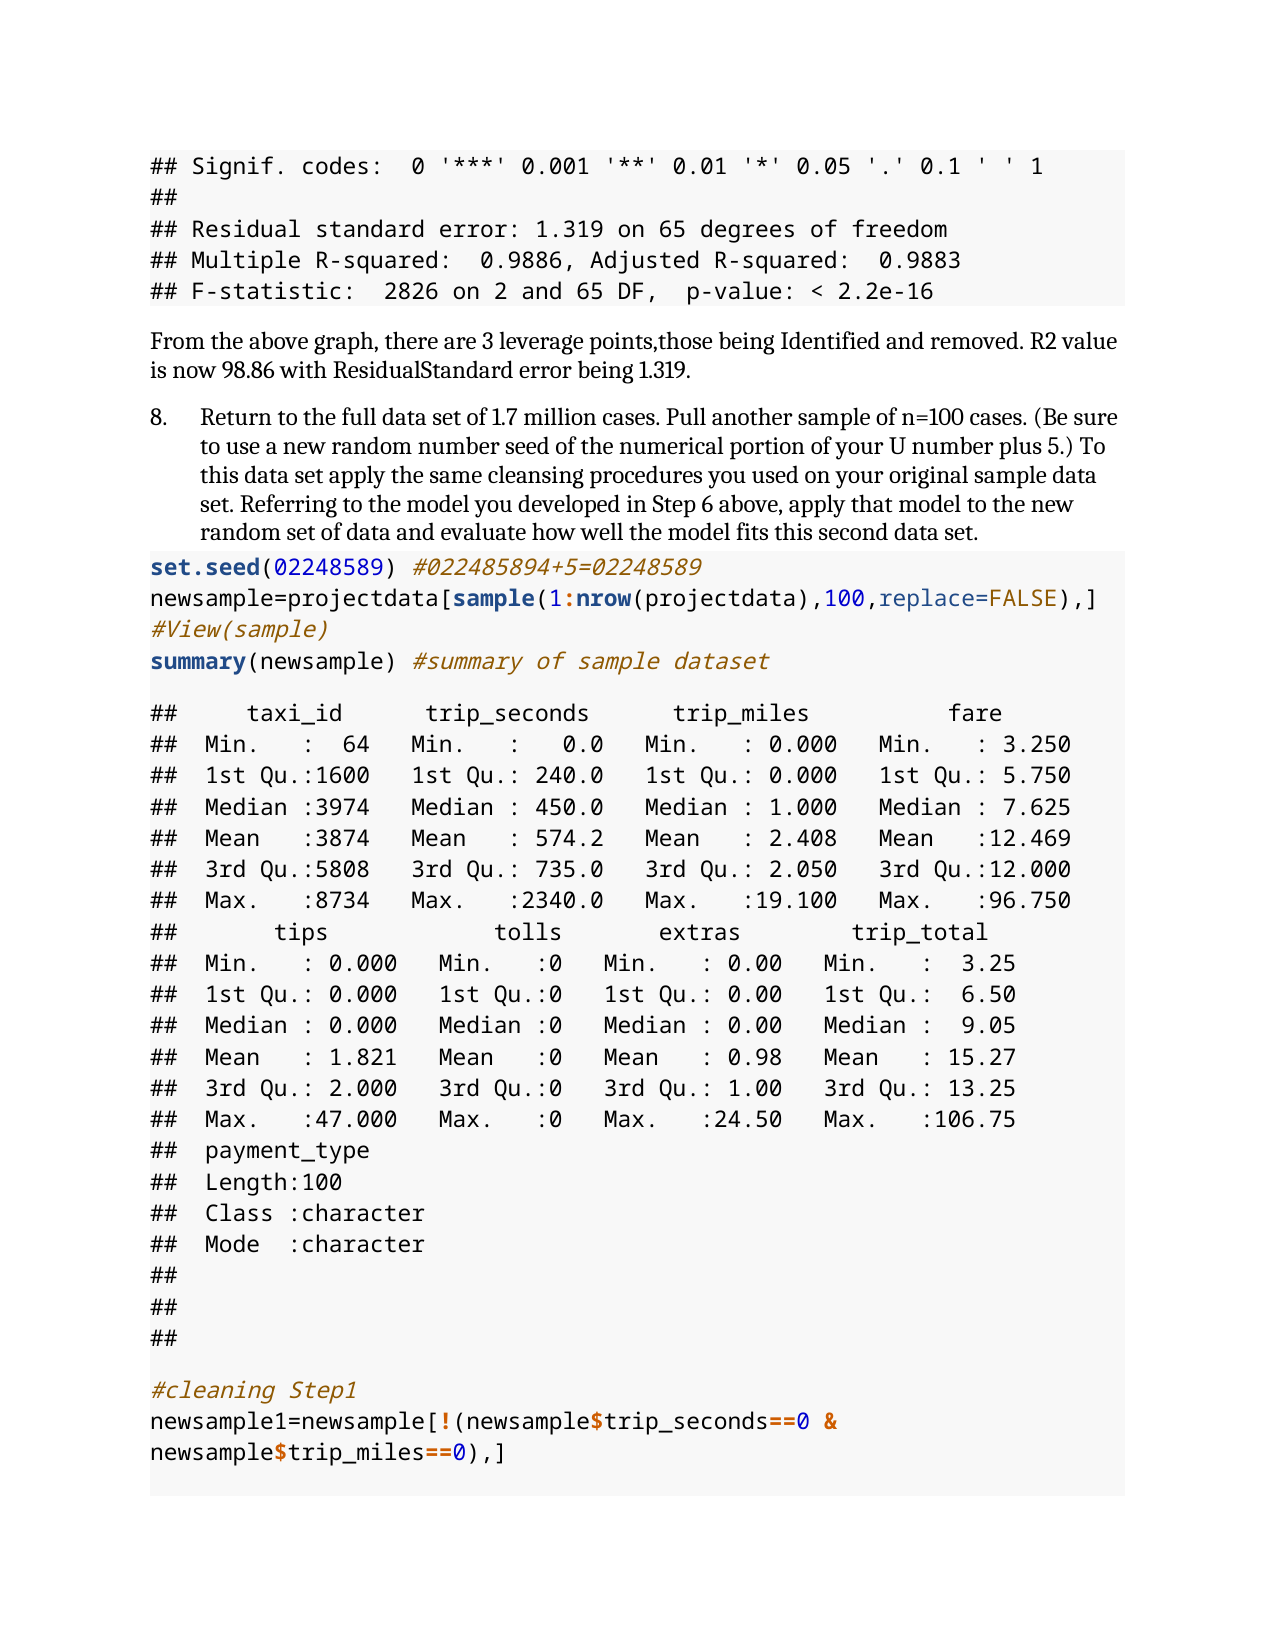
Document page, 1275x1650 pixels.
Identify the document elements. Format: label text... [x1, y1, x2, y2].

text ## taxi_id trip_seconds trip_miles fare ## Min. : 64 Min. : 0.0 Min. : 0.000 Min. : 3.250 ## 1st Qu.:1600 1st Qu.: 240.0 1st Qu.: 0.000 1st Qu.: 5.750 ## Median :3974 Median : 450.0 Median : 1.000 Median : 7.625 ## Mean :3874 Mean : 574.2 Mean : 2.408 Mean :12.469 ## 3rd Qu.:5808 3rd Qu.: 735.0 3rd Qu.: 2.050 3rd Qu.:12.000 ## Max. :8734 Max. :2340.0 Max. :19.100 Max. :96.750 ## tips tolls extras trip_total ## Min. : 0.000 Min. :0 Min. : 0.00 Min. : 3.25 ## 1st Qu.: 0.000 1st Qu.:0 1st Qu.: 0.00 1st Qu.: 6.50 ## Median : 0.000 Median :0 Median : 0.00 Median : 9.05 ## Mean : 1.821 Mean :0 Mean : 0.98 Mean : 15.27 ## 3rd Qu.: 2.000 3rd Qu.:0 3rd Qu.: 1.00 3rd Qu.: 13.25 ## Max. :47.000 Max. :0 Max. :24.50 Max. :106.75 ## payment_type ## Length:100 ## Class :character ## Mode :character ## ## ## [150, 697, 1125, 1353]
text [150, 150, 1125, 306]
text From the above graph, there are 3 leverage points,those being Identified and removed. R2 value is now 98.86 with ResidualStandard error being 1.319. [150, 327, 1125, 384]
text set.seed(02248589) #022485894+5=02248589 newsample=projectdata[sample(1:nrow(projectdata),100,replace=FALSE),] #View(sample) summary(newsample) #summary of sample dataset [150, 551, 1125, 676]
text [150, 1374, 1125, 1496]
list Return to the full data set of 1.7 million cases. Pull another sample of n=100 cases. (Be sure to use a new random number seed of the numerical portion of your U number plus 5.) To this data set apply the same cleansing procedures you used on your original sample data set. Referring to the model you developed in Step 6 above, apply that model to the new random set of data and evaluate how well the model fits this second data set. [150, 403, 1125, 547]
